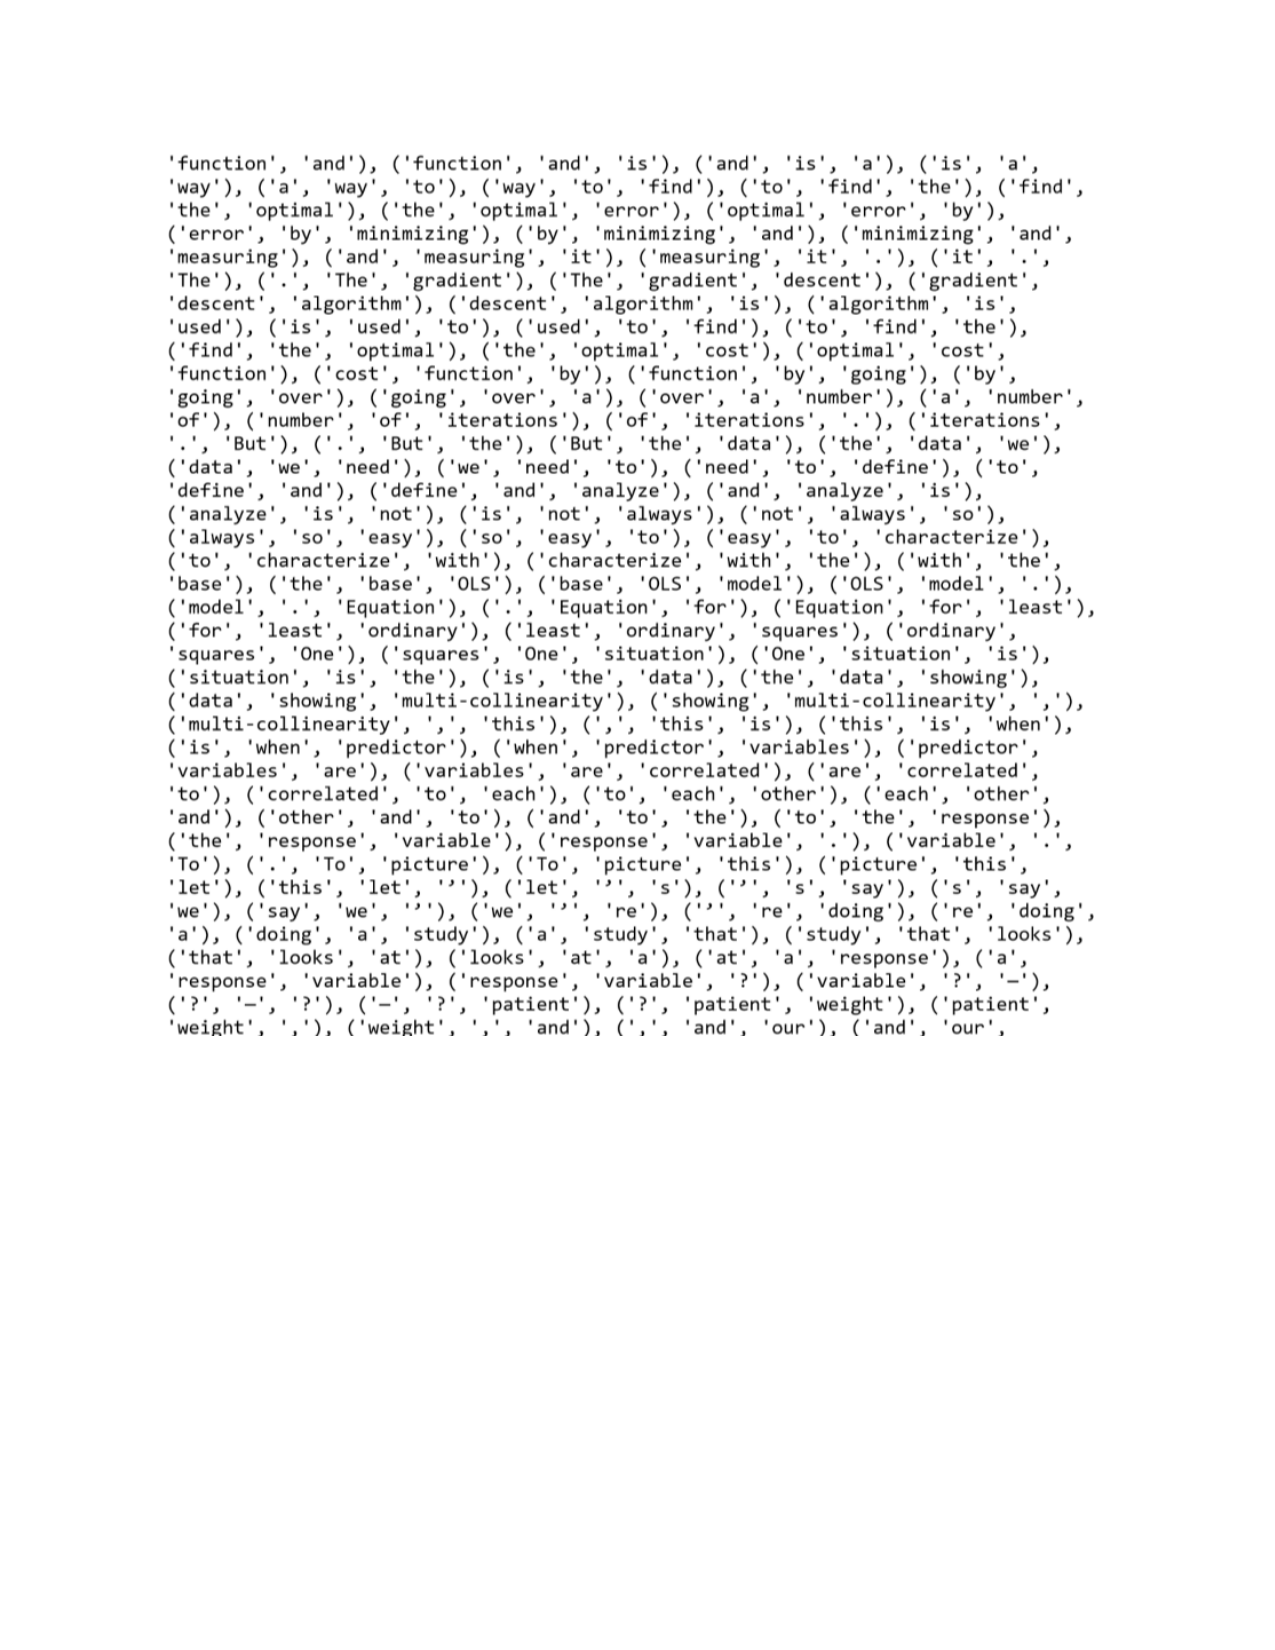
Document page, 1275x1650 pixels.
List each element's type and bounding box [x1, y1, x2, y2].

picture [150, 150, 1125, 1036]
